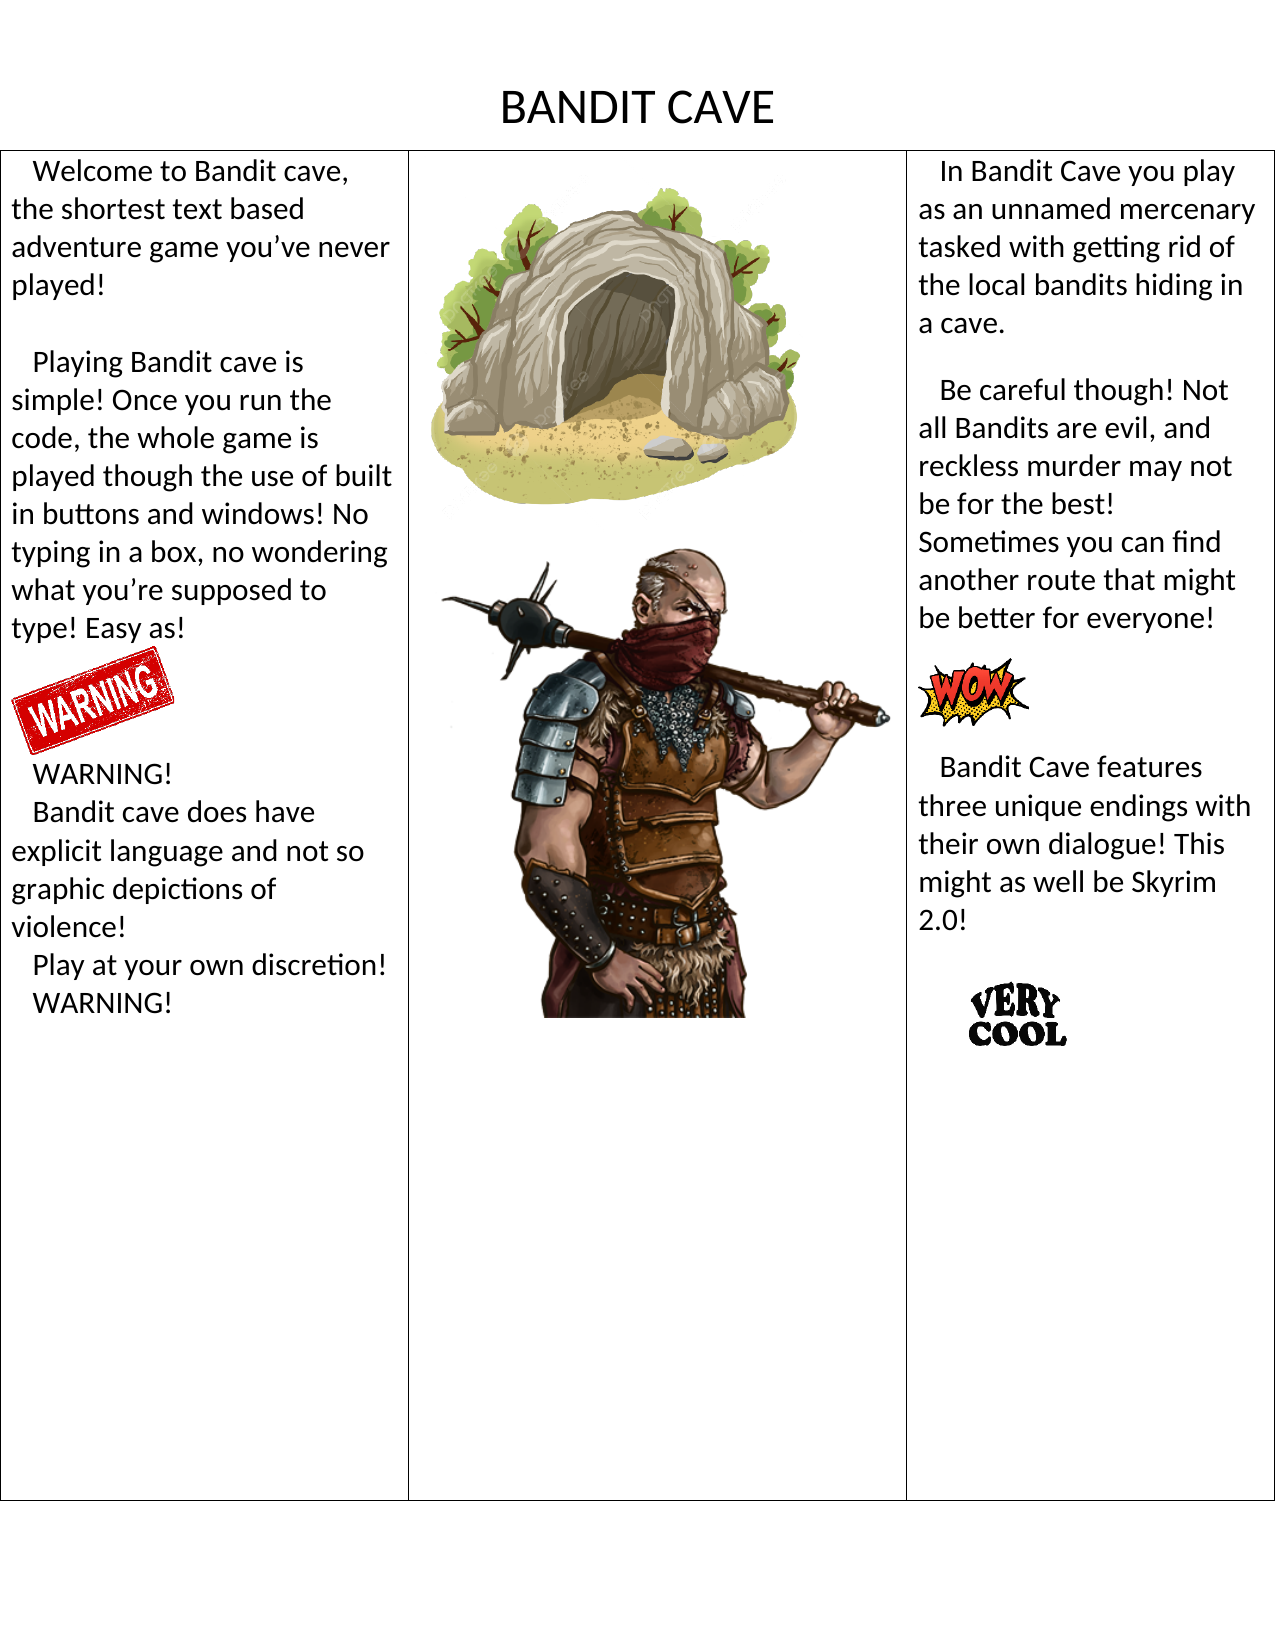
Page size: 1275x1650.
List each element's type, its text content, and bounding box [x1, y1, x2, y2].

table_header In Bandit Cave you play as an unnamed mercenary tasked with getting rid of the local bandits hiding in a cave. Be careful though! Not all Bandits are evil, and reckless murder may not be for the best! Sometimes you can find another route that might be better for everyone! Bandit Cave features three unique endings with their own dialogue! This might as well be Skyrim 2.0! [907, 151, 1274, 1500]
picture [918, 636, 1029, 748]
picture [11, 646, 175, 755]
picture [918, 938, 1112, 1084]
picture [419, 151, 896, 1018]
table_header Welcome to Bandit cave, the shortest text based adventure game you’ve never played! Playing Bandit cave is simple! Once you run the code, the whole game is played though the use of built in buttons and windows! No typing in a box, no wondering what you’re supposed to type! Easy as! WARNING! Bandit cave does have explicit language and not so graphic depictions of violence! Play at your own discretion! WARNING! [1, 151, 408, 1500]
table_header [409, 151, 906, 1500]
